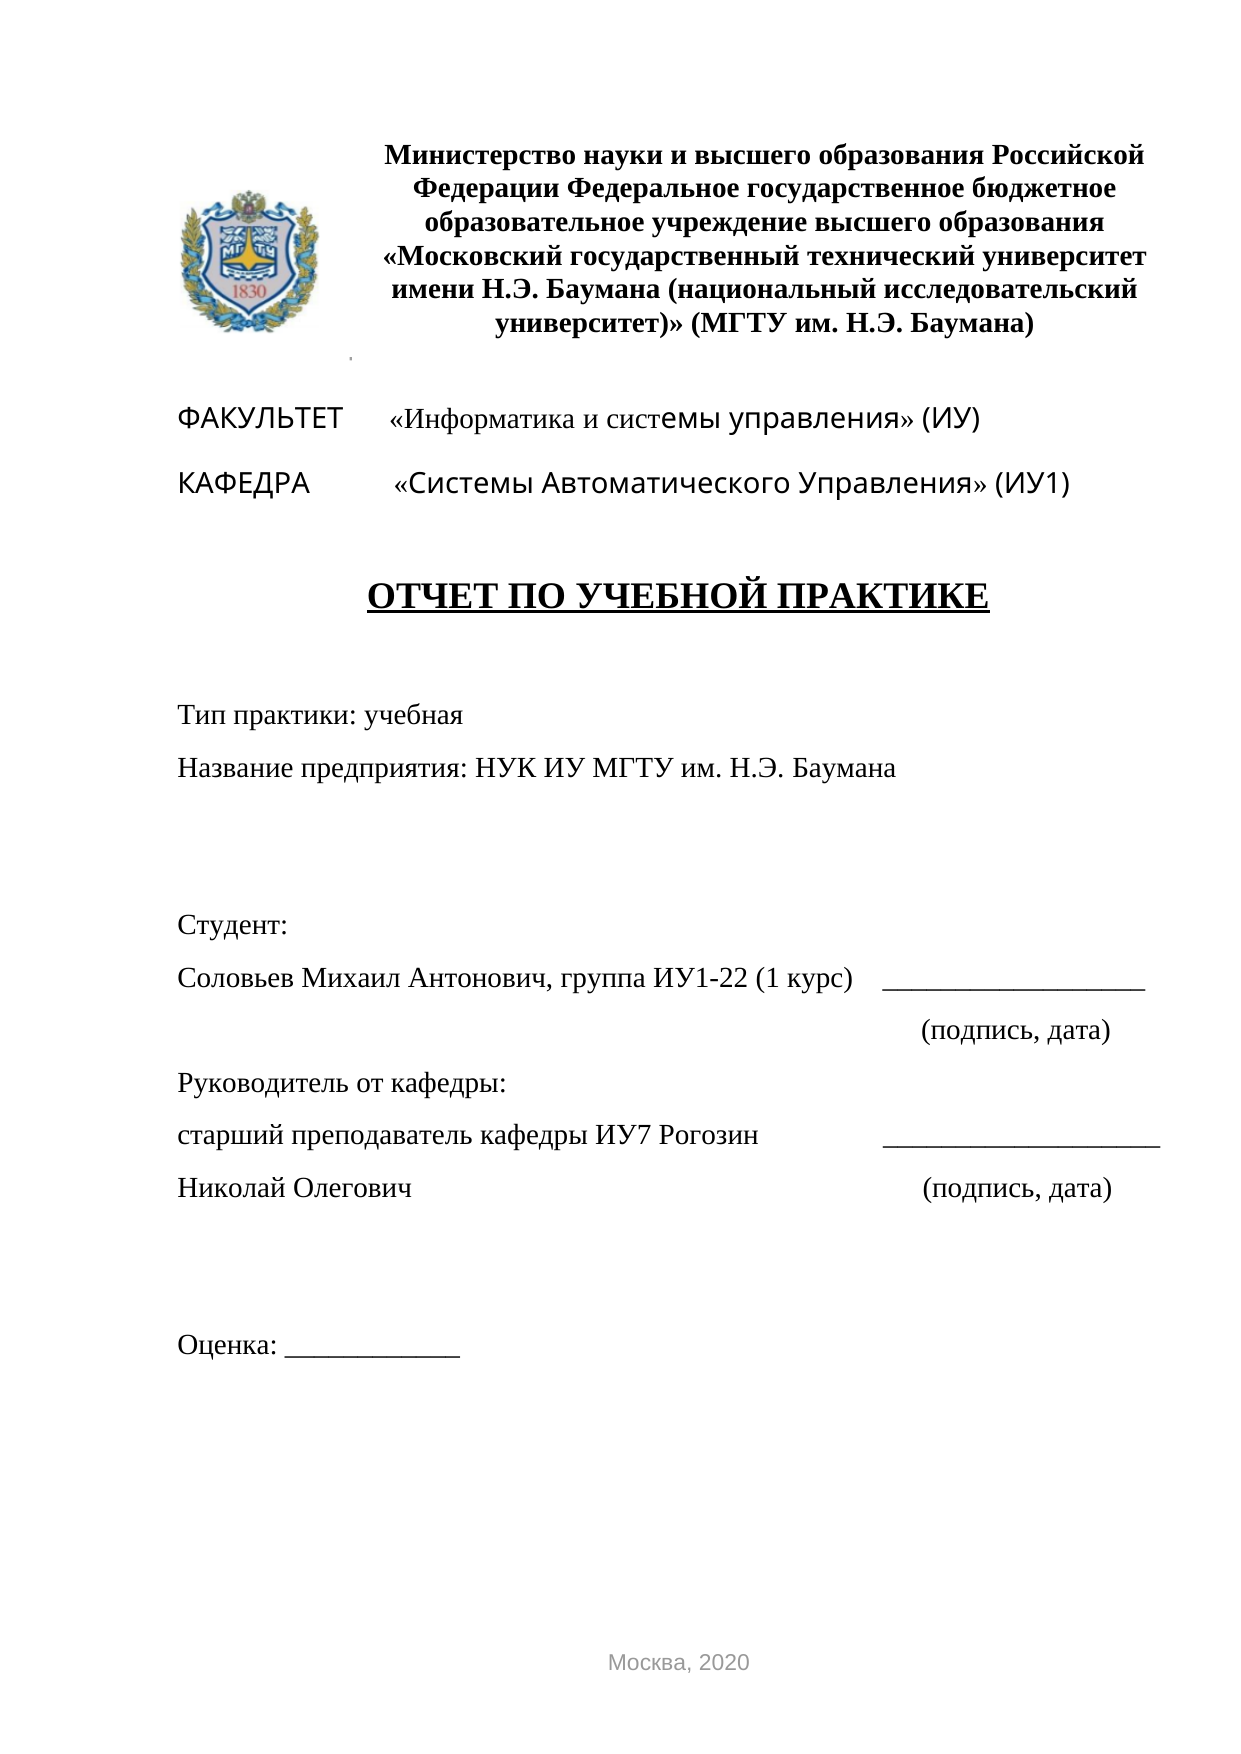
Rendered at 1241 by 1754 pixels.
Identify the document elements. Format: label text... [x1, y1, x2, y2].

text старший преподаватель кафедры ИУ7 Рогозин ___________________ [177, 1117, 1179, 1151]
text Тип практики: учебная [177, 697, 1179, 731]
picture [163, 136, 331, 360]
text ФАКУЛЬТЕТ «Информатика и системы управления» (ИУ) [177, 397, 1180, 437]
text Студент: [177, 907, 1179, 941]
text (подпись, дата) [177, 1012, 1179, 1046]
text Николай Олегович (подпись, дата) [177, 1170, 1179, 1203]
text Оценка: ____________ [177, 1327, 1179, 1361]
text Название предприятия: НУК ИУ МГТУ им. Н.Э. Баумана [177, 750, 1179, 783]
text ОТЧЕТ ПО УЧЕБНОЙ ПРАКТИКЕ [177, 573, 1179, 616]
text Соловьев Михаил Антонович, группа ИУ1-22 (1 курс) __________________ [177, 960, 1179, 993]
text Руководитель от кафедры: [177, 1065, 1179, 1098]
text КАФЕДРА «Системы Автоматического Управления» (ИУ1) [177, 462, 1179, 502]
text Министерство науки и высшего образования Российской Федерации Федеральное государственное бюджетное образовательное учреждение высшего образования «Московский государственный технический университет имени Н.Э. Баумана (национальный исследовательский университет)» (МГТУ им. Н.Э. Баумана) [331, 137, 1179, 338]
